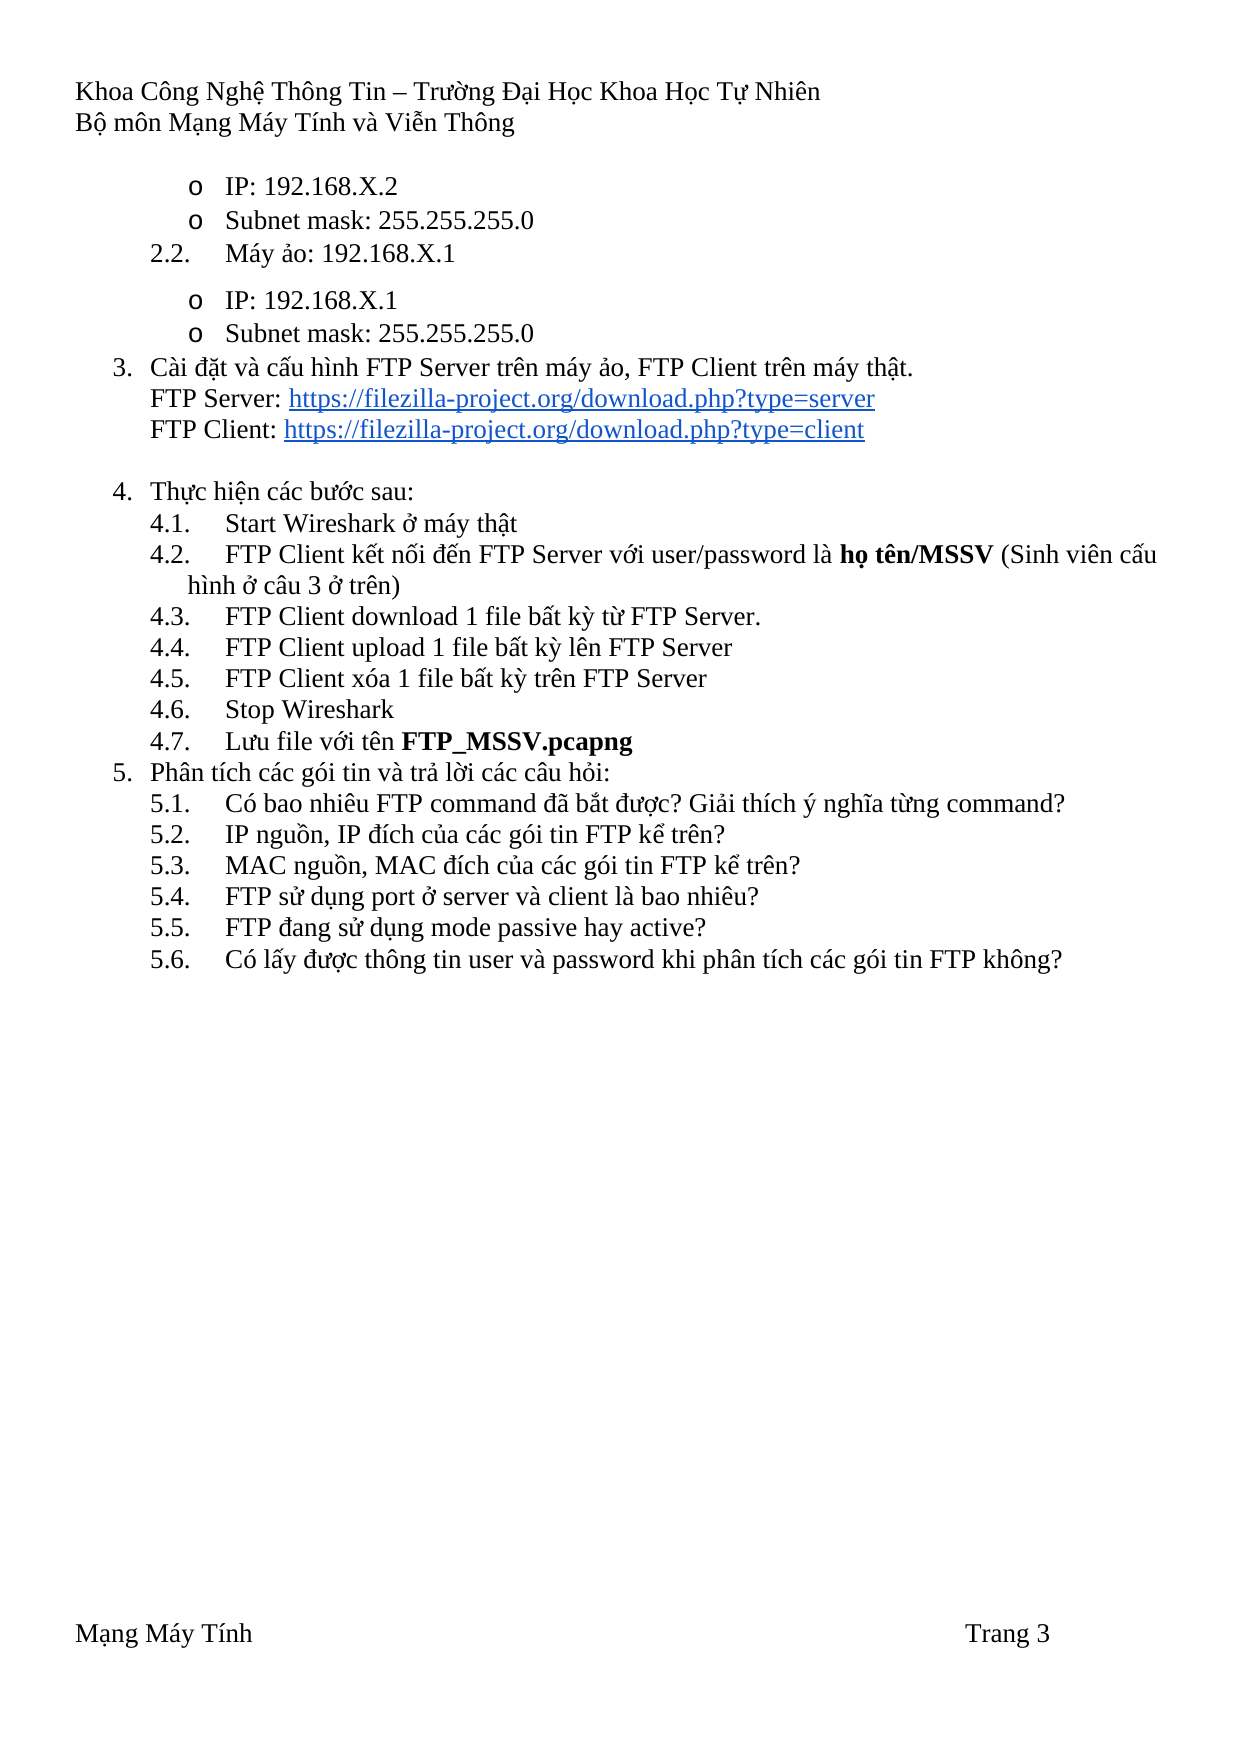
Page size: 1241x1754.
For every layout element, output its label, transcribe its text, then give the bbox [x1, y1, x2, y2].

list FTP Client download 1 file bất kỳ từ FTP Server. [150, 600, 1165, 631]
list Stop Wireshark [150, 693, 1165, 725]
list FTP Client kết nối đến FTP Server với user/password là họ tên/MSSV (Sinh viên cấu hình ở câu 3 ở trên) [150, 538, 1165, 600]
text FTP Client: https://filezilla-project.org/download.php?type=client [150, 413, 1165, 444]
list Lưu file với tên FTP_MSSV.pcapng [150, 725, 1165, 756]
list Start Wireshark ở máy thật [150, 507, 1165, 538]
list IP: 192.168.X.2 [187, 171, 1165, 204]
list Máy ảo: 192.168.X.1 [150, 237, 1165, 268]
list FTP đang sử dụng mode passive hay active? [150, 912, 1165, 943]
list Thực hiện các bước sau: [112, 476, 1165, 507]
list Phân tích các gói tin và trả lời các câu hỏi: [112, 756, 1165, 787]
list MAC nguồn, MAC đích của các gói tin FTP kể trên? [150, 849, 1165, 880]
list Subnet mask: 255.255.255.0 [187, 204, 1165, 237]
list Có lấy được thông tin user và password khi phân tích các gói tin FTP không? [150, 943, 1165, 974]
list Có bao nhiêu FTP command đã bắt được? Giải thích ý nghĩa từng command? [150, 787, 1165, 818]
list FTP Client xóa 1 file bất kỳ trên FTP Server [150, 662, 1165, 693]
list FTP Client upload 1 file bất kỳ lên FTP Server [150, 631, 1165, 662]
list Subnet mask: 255.255.255.0 [187, 317, 1165, 351]
text FTP Server: https://filezilla-project.org/download.php?type=server [150, 382, 1165, 413]
list IP: 192.168.X.1 [187, 284, 1165, 317]
list Cài đặt và cấu hình FTP Server trên máy ảo, FTP Client trên máy thật. [112, 351, 1165, 382]
list IP nguồn, IP đích của các gói tin FTP kể trên? [150, 818, 1165, 849]
list FTP sử dụng port ở server và client là bao nhiêu? [150, 880, 1165, 912]
